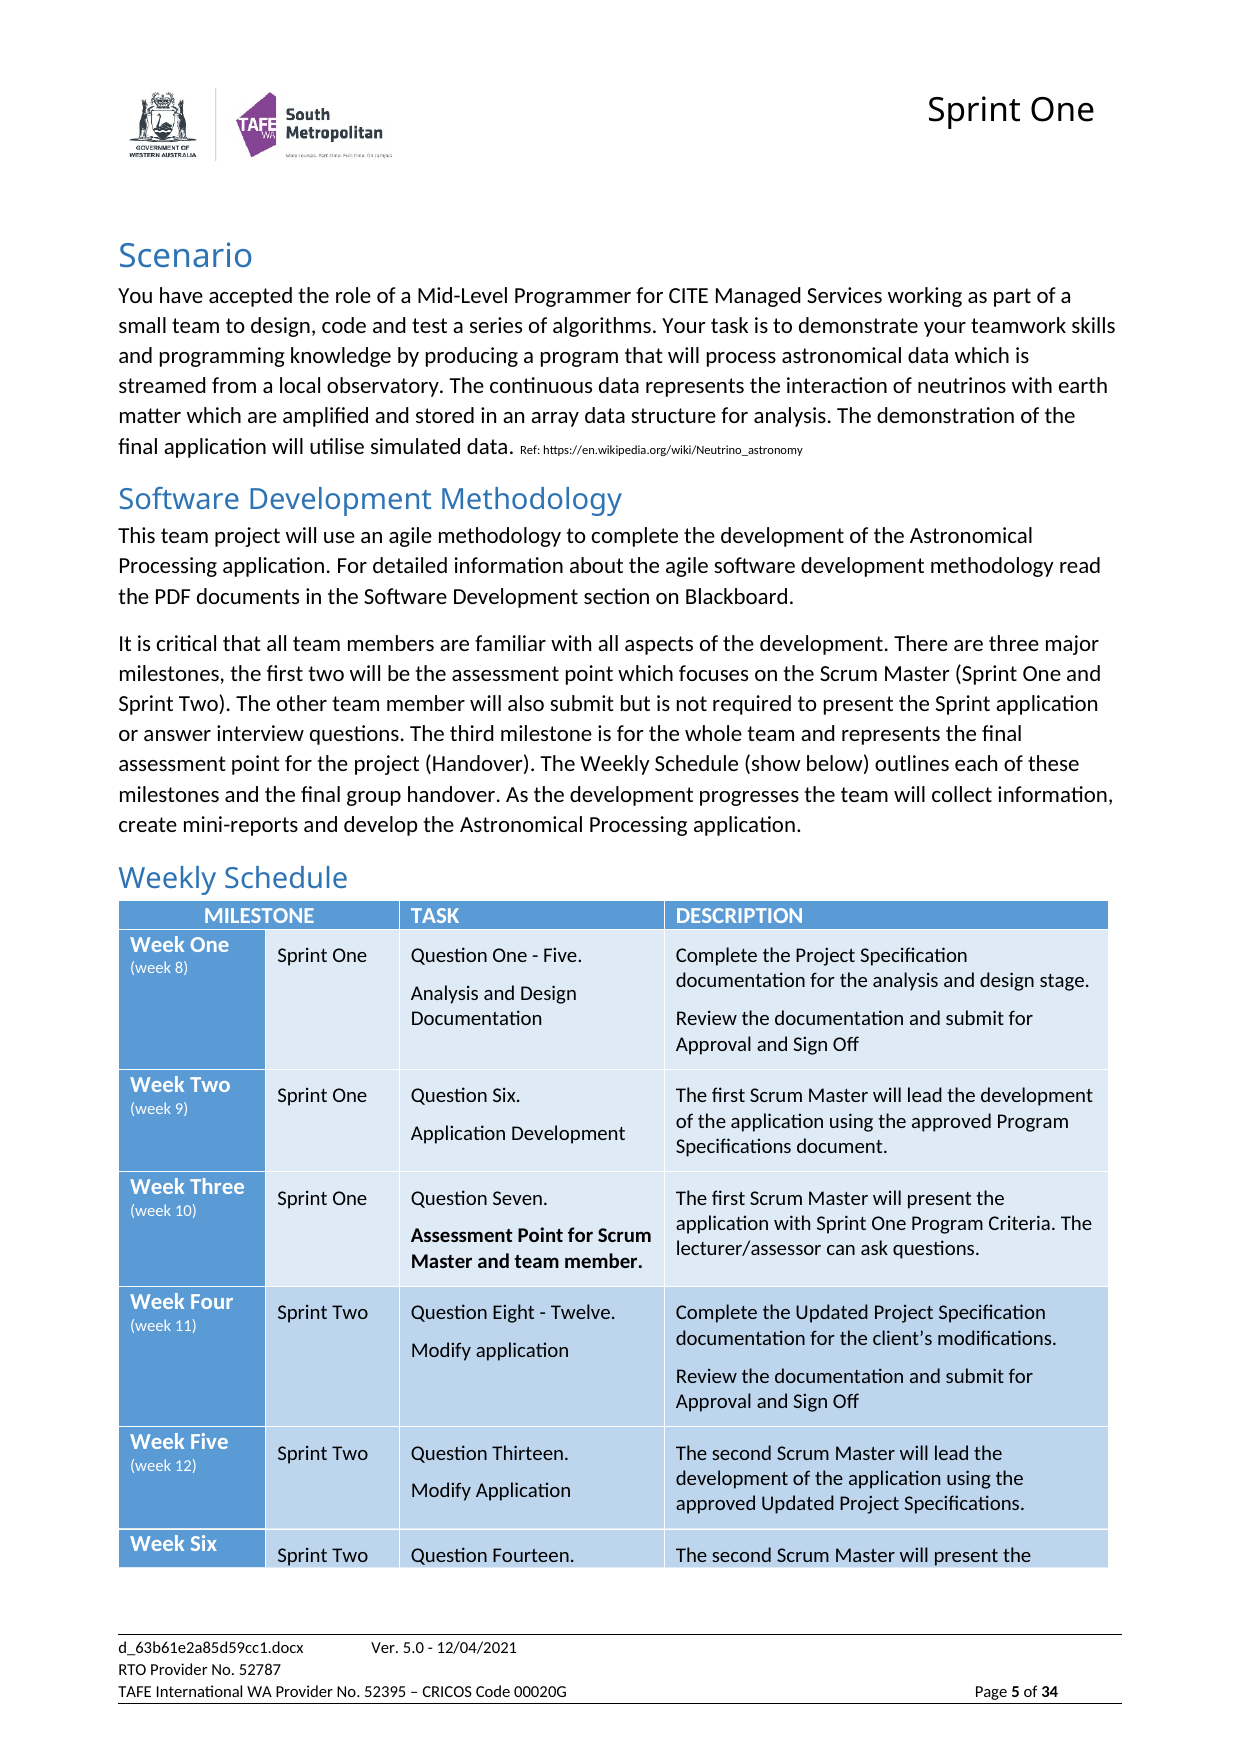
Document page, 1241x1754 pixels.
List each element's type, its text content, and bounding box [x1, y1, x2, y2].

table_header TASK [400, 901, 664, 929]
table_cell The first Scrum Master will lead the development of the application using the approved Program Specifications document. [665, 1070, 1108, 1171]
subtitle Software Development Methodology [118, 479, 1122, 518]
subtitle Scenario [118, 232, 1122, 277]
table_cell Sprint One [266, 1172, 399, 1286]
table_cell Question Six. Application Development [400, 1070, 664, 1171]
table_cell Week Four (week 11) [119, 1287, 265, 1426]
table_cell Question One - Five. Analysis and Design Documentation [400, 930, 664, 1069]
table_cell Week Two (week 9) [119, 1070, 265, 1171]
text It is critical that all team members are familiar with all aspects of the development. There are three major milestones, the first two will be the assessment point which focuses on the Scrum Master (Sprint One and Sprint Two). The other team member will also submit but is not required to present the Sprint application or answer interview questions. The third milestone is for the whole team and represents the final assessment point for the project (Handover). The Weekly Schedule (show below) outlines each of these milestones and the final group handover. As the development progresses the team will collect information, create mini-reports and develop the Astronomical Processing application. [118, 629, 1122, 838]
table_cell The second Scrum Master will lead the development of the application using the approved Updated Project Specifications. [665, 1427, 1108, 1528]
table_cell Question Thirteen. Modify Application [400, 1427, 664, 1528]
table_cell Complete the Updated Project Specification documentation for the client’s modifications. Review the documentation and submit for Approval and Sign Off [665, 1287, 1108, 1426]
table_cell The second Scrum Master will present the application with Sprint Two Program Criteria. The lecturer/assessor can ask questions. [665, 1530, 1108, 1567]
table_cell Question Seven. Assessment Point for Scrum Master and team member. [400, 1172, 664, 1286]
table_header MILESTONE [119, 901, 399, 929]
subtitle Weekly Schedule [118, 857, 1122, 897]
picture [129, 88, 393, 161]
table_cell Sprint Two [266, 1287, 399, 1426]
table_cell The first Scrum Master will present the application with Sprint One Program Criteria. The lecturer/assessor can ask questions. [665, 1172, 1108, 1286]
table_cell Sprint Two [266, 1530, 399, 1567]
table_cell Week Five (week 12) [119, 1427, 265, 1528]
table_cell Sprint Two [266, 1427, 399, 1528]
text This team project will use an agile methodology to complete the development of the Astronomical Processing application. For detailed information about the agile software development methodology read the PDF documents in the Software Development section on Blackboard. [118, 521, 1122, 610]
table_header DESCRIPTION [665, 901, 1108, 929]
table_cell Complete the Project Specification documentation for the analysis and design stage. Review the documentation and submit for Approval and Sign Off [665, 930, 1108, 1069]
table_cell Week One (week 8) [119, 930, 265, 1069]
table_cell Question Fourteen. Assessment Point for Scrum Master and team member [400, 1530, 664, 1567]
table_cell Sprint One [266, 1070, 399, 1171]
table_cell Week Three (week 10) [119, 1172, 265, 1286]
table_cell Week Six (week 13) [119, 1530, 265, 1567]
table_cell Question Eight - Twelve. Modify application [400, 1287, 664, 1426]
table_cell Sprint One [266, 930, 399, 1069]
text You have accepted the role of a Mid-Level Programmer for CITE Managed Services working as part of a small team to design, code and test a series of algorithms. Your task is to demonstrate your teamwork skills and programming knowledge by producing a program that will process astronomical data which is streamed from a local observatory. The continuous data represents the interaction of neutrinos with earth matter which are amplified and stored in an array data structure for analysis. The demonstration of the final application will utilise simulated data. Ref: https://en.wikipedia.org/wiki/Neutrino_astronomy [118, 281, 1122, 460]
